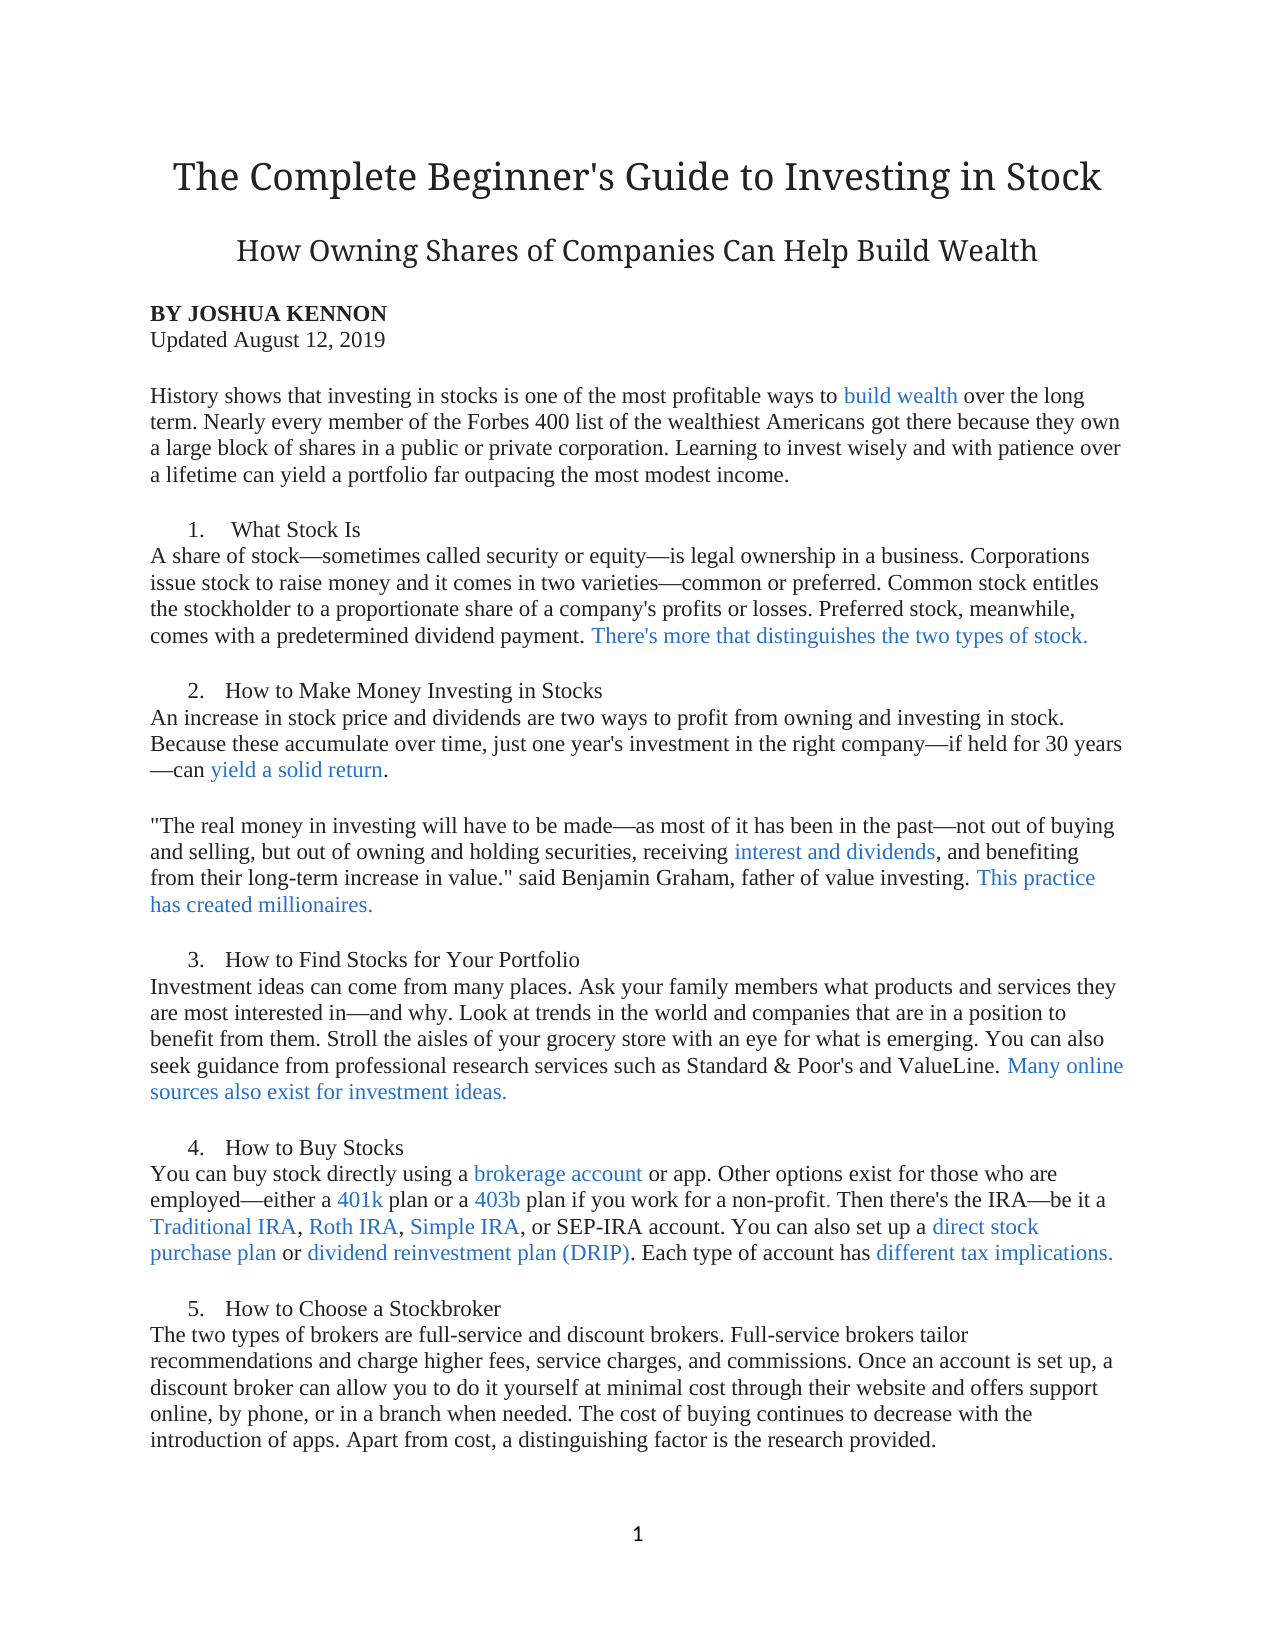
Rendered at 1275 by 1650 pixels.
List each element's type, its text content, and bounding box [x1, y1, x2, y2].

text A share of stock—sometimes called security or equity—is legal ownership in a business. Corporations issue stock to raise money and it comes in two varieties—common or preferred. Common stock entitles the stockholder to a proportionate share of a company's profits or losses. Preferred stock, meanwhile, comes with a predetermined dividend payment. There's more that distinguishes the two types of stock. [150, 543, 1125, 648]
text By Joshua Kennon [150, 300, 1125, 326]
text The two types of brokers are full-service and discount brokers. Full-service brokers tailor recommendations and charge higher fees, service charges, and commissions. Once an account is set up, a discount broker can allow you to do it yourself at minimal cost through their website and offers support online, by phone, or in a branch when needed. The cost of buying continues to decrease with the introduction of apps. Apart from cost, a distinguishing factor is the research provided. [150, 1321, 1125, 1453]
text Updated August 12, 2019 [150, 326, 1125, 352]
text "The real money in investing will have to be made—as most of it has been in the past—not out of buying and selling, but out of owning and holding securities, receiving interest and dividends, and benefiting from their long-term increase in value." said Benjamin Graham, father of value investing. This practice has created millionaires. [150, 812, 1125, 917]
text Investment ideas can come from many places. Ask your family members what products and services they are most interested in—and why. Look at trends in the world and companies that are in a position to benefit from them. Stroll the aisles of your grocery store with an eye for what is emerging. You can also seek guidance from professional research services such as Standard & Poor's and ValueLine. Many online sources also exist for investment ideas. [150, 973, 1125, 1104]
text An increase in stock price and dividends are two ways to profit from owning and investing in stock. Because these accumulate over time, just one year's investment in the right company—if held for 30 years—can yield a solid return. [150, 703, 1125, 783]
list How to Find Stocks for Your Portfolio [187, 946, 1125, 973]
text History shows that investing in stocks is one of the most profitable ways to build wealth over the long term. Nearly every member of the Forbes 400 list of the wealthiest Americans got there because they own a large block of shares in a public or private corporation. Learning to invest wisely and with patience over a lifetime can yield a portfolio far outpacing the most modest income. [150, 382, 1125, 487]
text You can buy stock directly using a brokerage account or app. Other options exist for those who are employed—either a 401k plan or a 403b plan if you work for a non-profit. Then there's the IRA—be it a Traditional IRA, Roth IRA, Simple IRA, or SEP-IRA account. You can also set up a direct stock purchase plan or dividend reinvestment plan (DRIP). Each type of account has different tax implications. [150, 1160, 1125, 1265]
text How Owning Shares of Companies Can Help Build Wealth [150, 230, 1125, 270]
text The Complete Beginner's Guide to Investing in Stock [150, 150, 1125, 201]
list What Stock Is [187, 516, 1125, 543]
list How to Buy Stocks [187, 1134, 1125, 1160]
list How to Choose a Stockbroker [187, 1294, 1125, 1321]
list How to Make Money Investing in Stocks [187, 677, 1125, 703]
